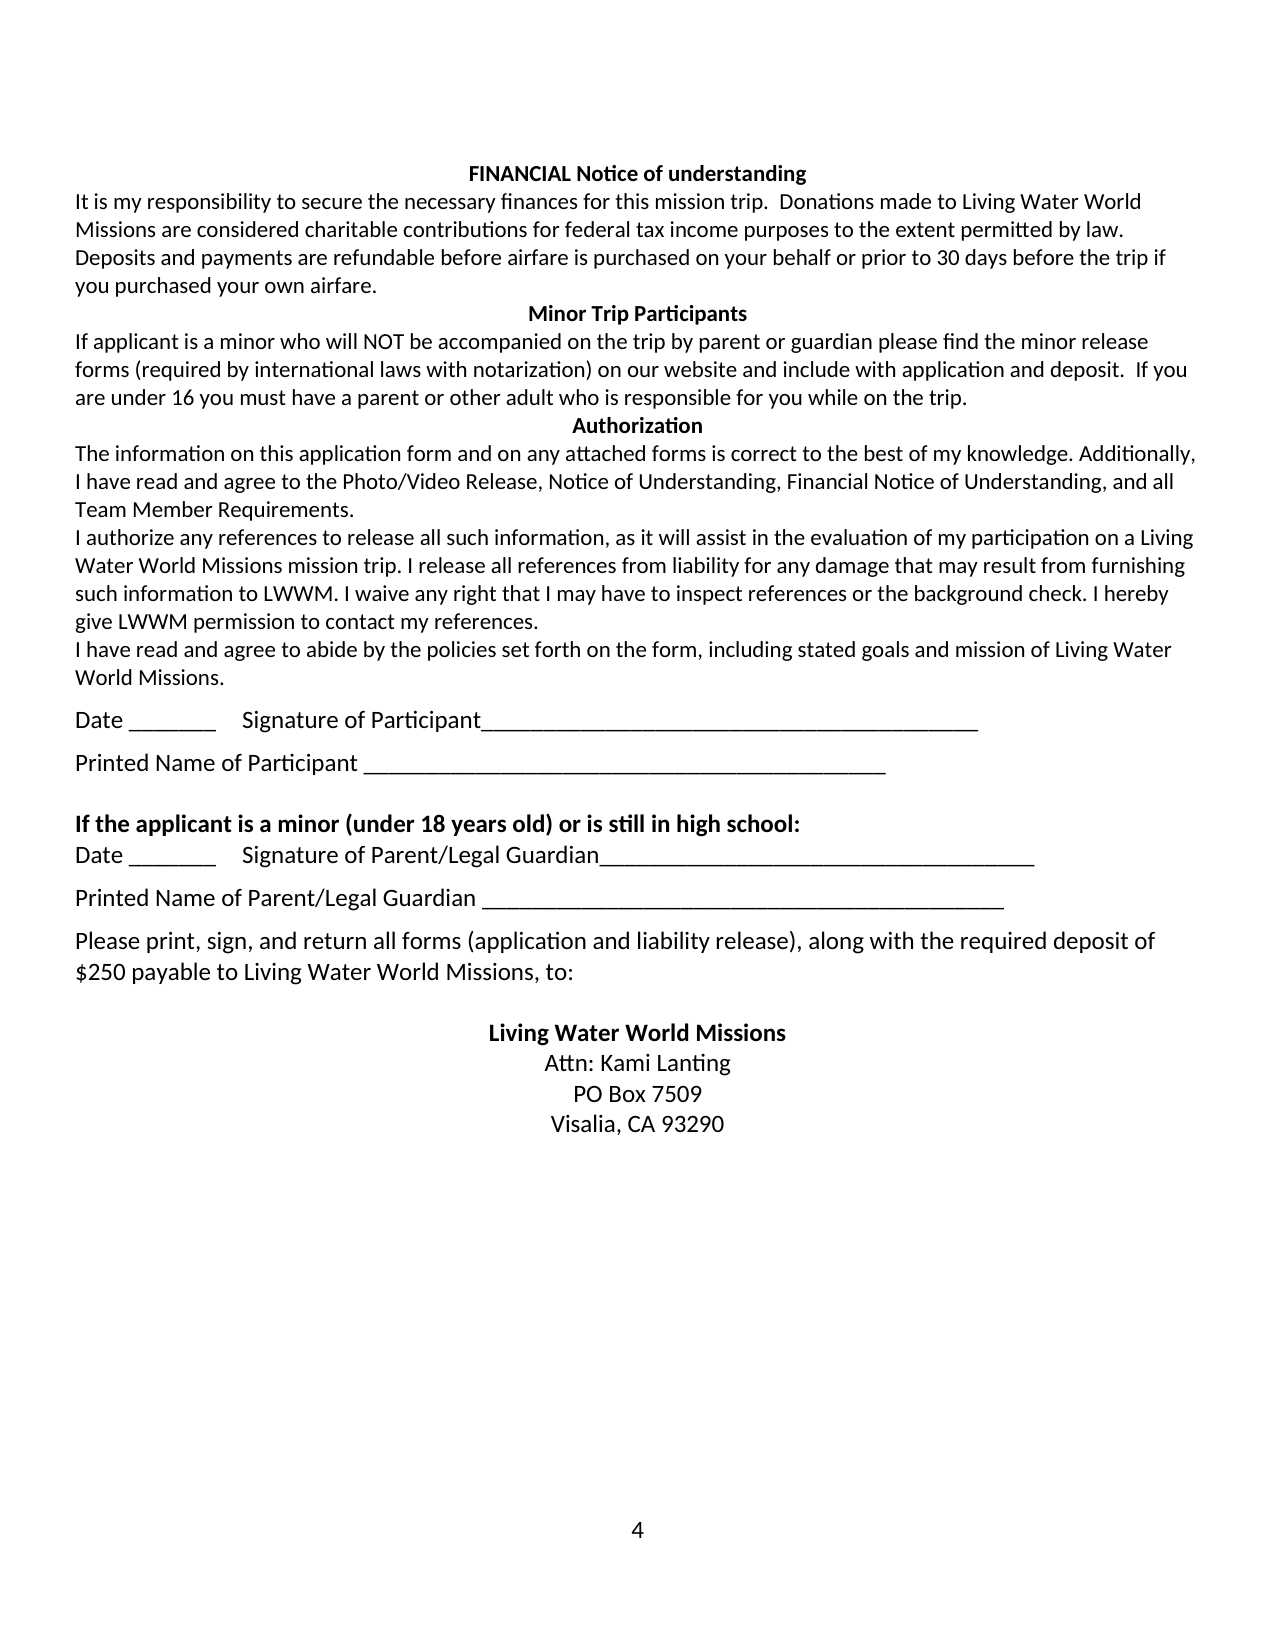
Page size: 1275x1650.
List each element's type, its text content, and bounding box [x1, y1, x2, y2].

text If the applicant is a minor (under 18 years old) or is still in high school: [75, 808, 1200, 839]
text Visalia, CA 93290 [75, 1108, 1200, 1139]
text I have read and agree to abide by the policies set forth on the form, including stated goals and mission of Living Water World Missions. [75, 635, 1200, 691]
text Authorization [75, 411, 1200, 439]
text I authorize any references to release all such information, as it will assist in the evaluation of my participation on a Living Water World Missions mission trip. I release all references from liability for any damage that may result from furnishing such information to LWWM. I waive any right that I may have to inspect references or the background check. I hereby give LWWM permission to contact my references. [75, 523, 1200, 635]
text Printed Name of Participant __________________________________________ [75, 747, 1200, 778]
text Minor Trip Participants [75, 299, 1200, 327]
text Attn: Kami Lanting [75, 1047, 1200, 1078]
text Date _______ Signature of Participant________________________________________ [75, 704, 1200, 735]
text Living Water World Missions [75, 1017, 1200, 1047]
text The information on this application form and on any attached forms is correct to the best of my knowledge. Additionally, I have read and agree to the Photo/Video Release, Notice of Understanding, Financial Notice of Understanding, and all Team Member Requirements. [75, 439, 1200, 523]
text Printed Name of Parent/Legal Guardian __________________________________________ [75, 882, 1200, 913]
text If applicant is a minor who will NOT be accompanied on the trip by parent or guardian please find the minor release forms (required by international laws with notarization) on our website and include with application and deposit. If you are under 16 you must have a parent or other adult who is responsible for you while on the trip. [75, 327, 1200, 411]
text Please print, sign, and return all forms (application and liability release), along with the required deposit of $250 payable to Living Water World Missions, to: [75, 925, 1200, 986]
text FINANCIAL Notice of understanding [75, 159, 1200, 187]
text Date _______ Signature of Parent/Legal Guardian___________________________________ [75, 839, 1200, 869]
text PO Box 7509 [75, 1078, 1200, 1108]
text It is my responsibility to secure the necessary finances for this mission trip. Donations made to Living Water World Missions are considered charitable contributions for federal tax income purposes to the extent permitted by law. Deposits and payments are refundable before airfare is purchased on your behalf or prior to 30 days before the trip if you purchased your own airfare. [75, 187, 1200, 299]
